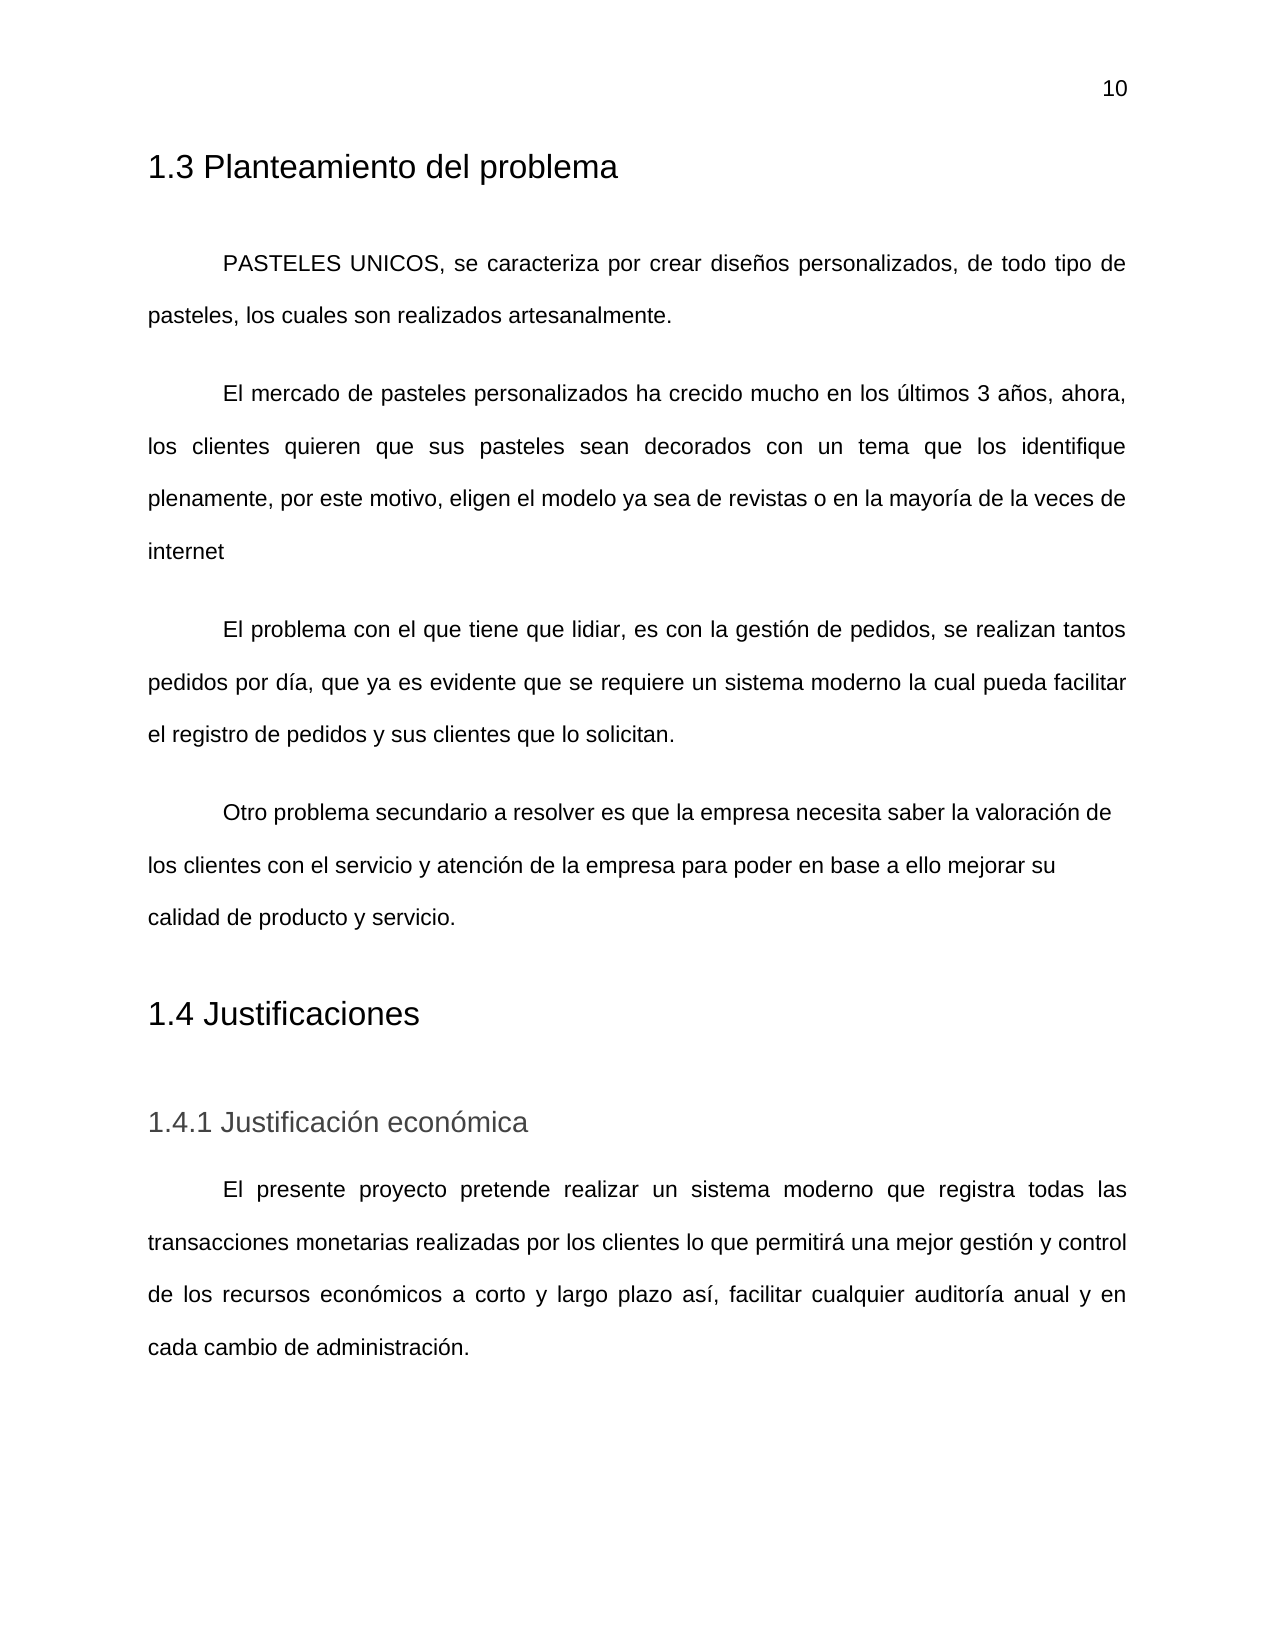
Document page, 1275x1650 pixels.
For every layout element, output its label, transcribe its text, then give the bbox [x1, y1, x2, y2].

subtitle 1.4.1 Justificación económica [148, 1105, 1127, 1138]
subtitle 1.4 Justificaciones [148, 994, 1127, 1033]
text El mercado de pasteles personalizados ha crecido mucho en los últimos 3 años, ahora, los clientes quieren que sus pasteles sean decorados con un tema que los identifique plenamente, por este motivo, eligen el modelo ya sea de revistas o en la mayoría de la veces de internet [148, 380, 1127, 564]
text El presente proyecto pretende realizar un sistema moderno que registra todas las transacciones monetarias realizadas por los clientes lo que permitirá una mejor gestión y control de los recursos económicos a corto y largo plazo así, facilitar cualquier auditoría anual y en cada cambio de administración. [148, 1176, 1127, 1360]
text PASTELES UNICOS, se caracteriza por crear diseños personalizados, de todo tipo de pasteles, los cuales son realizados artesanalmente. [148, 249, 1127, 328]
subtitle 1.3 Planteamiento del problema [148, 148, 1127, 186]
text El problema con el que tiene que lidiar, es con la gestión de pedidos, se realizan tantos pedidos por día, que ya es evidente que se requiere un sistema moderno la cual pueda facilitar el registro de pedidos y sus clientes que lo solicitan. [148, 616, 1127, 747]
text Otro problema secundario a resolver es que la empresa necesita saber la valoración de los clientes con el servicio y atención de la empresa para poder en base a ello mejorar su calidad de producto y servicio. [148, 799, 1127, 931]
